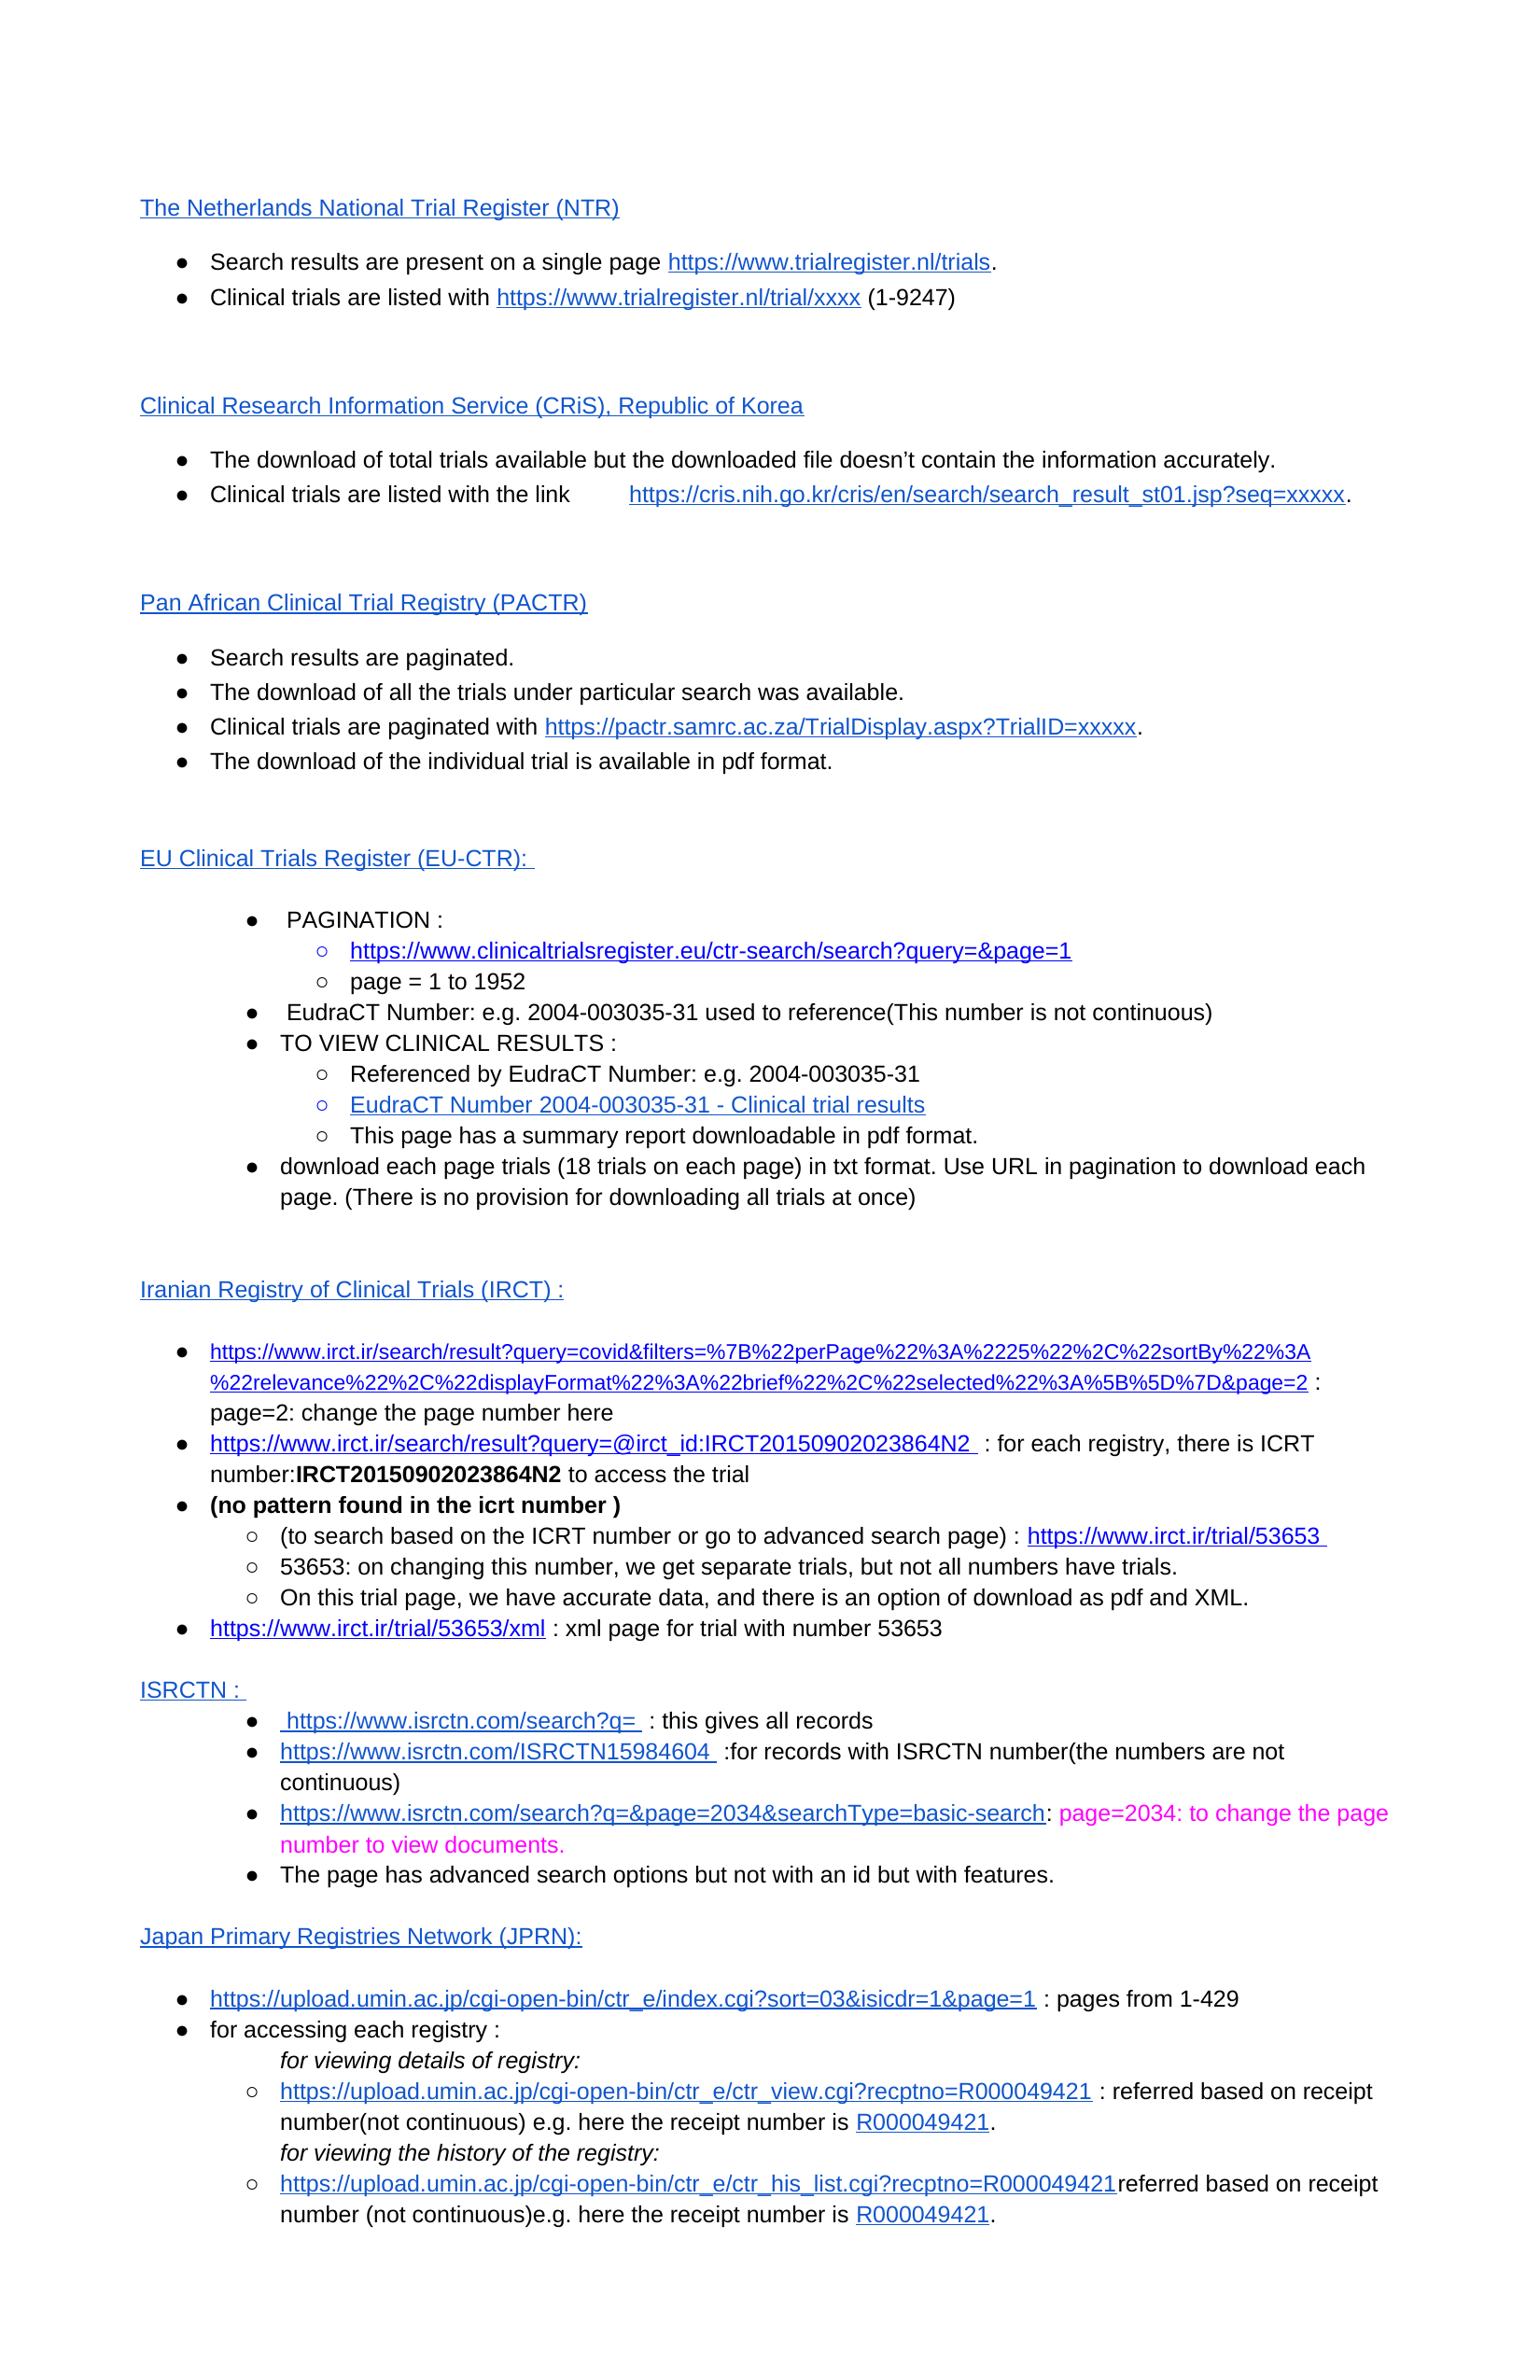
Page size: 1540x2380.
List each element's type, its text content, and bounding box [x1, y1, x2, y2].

list The download of all the trials under particular search was available. [175, 679, 1400, 706]
list https://www.isrctn.com/search?q=&page=2034&searchType=basic-search: page=2034: to change the page number to view documents. [245, 1799, 1400, 1857]
list https://upload.umin.ac.jp/cgi-open-bin/ctr_e/ctr_his_list.cgi?recptno=R000049421referred based on receipt number (not continuous)e.g. here the receipt number is R000049421. [245, 2170, 1400, 2227]
list On this trial page, we have accurate data, and there is an option of download as pdf and XML. [245, 1584, 1400, 1611]
list Clinical trials are listed with https://www.trialregister.nl/trial/xxxx (1-9247) [175, 283, 1400, 310]
list https://upload.umin.ac.jp/cgi-open-bin/ctr_e/ctr_view.cgi?recptno=R000049421 : referred based on receipt number(not continuous) e.g. here the receipt number is R000049421. [245, 2078, 1400, 2135]
list TO VIEW CLINICAL RESULTS : [245, 1029, 1400, 1057]
list The page has advanced search options but not with an id but with features. [245, 1861, 1400, 1888]
list The download of total trials available but the downloaded file doesn’t contain the information accurately. [175, 446, 1400, 473]
list (no pattern found in the icrt number ) [175, 1491, 1400, 1519]
list download each page trials (18 trials on each page) in txt format. Use URL in pagination to download each page. (There is no provision for downloading all trials at once) [245, 1153, 1400, 1211]
list https://www.clinicaltrialsregister.eu/ctr-search/search?query=&page=1 [315, 937, 1400, 964]
list https://www.isrctn.com/ISRCTN15984604 :for records with ISRCTN number(the numbers are not continuous) [245, 1738, 1400, 1796]
text for viewing details of registry: [210, 2047, 1400, 2073]
text EU Clinical Trials Register (EU-CTR): [140, 845, 1400, 871]
list Clinical trials are listed with the link https://cris.nih.go.kr/cris/en/search/search_result_st01.jsp?seq=xxxxx. [175, 481, 1400, 508]
list Search results are paginated. [175, 643, 1400, 670]
text for viewing the history of the registry: [210, 2139, 1400, 2165]
list (to search based on the ICRT number or go to advanced search page) : https://www.irct.ir/trial/53653 [245, 1522, 1400, 1549]
list https://www.irct.ir/trial/53653/xml : xml page for trial with number 53653 [175, 1615, 1400, 1642]
text The Netherlands National Trial Register (NTR) [140, 194, 1400, 221]
list Clinical trials are paginated with https://pactr.samrc.ac.za/TrialDisplay.aspx?TrialID=xxxxx. [175, 713, 1400, 740]
list https://upload.umin.ac.jp/cgi-open-bin/ctr_e/index.cgi?sort=03&isicdr=1&page=1 : pages from 1-429 [175, 1985, 1400, 2011]
list https://www.irct.ir/search/result?query=covid&filters=%7B%22perPage%22%3A%2225%22%2C%22sortBy%22%3A%22relevance%22%2C%22displayFormat%22%3A%22brief%22%2C%22selected%22%3A%5B%5D%7D&page=2 : page=2: change the page number here [175, 1337, 1400, 1426]
list for accessing each registry : [175, 2015, 1400, 2042]
list EudraCT Number: e.g. 2004-003035-31 used to reference(This number is not continuous) [245, 999, 1400, 1026]
text Iranian Registry of Clinical Trials (IRCT) : [140, 1276, 1400, 1303]
text Pan African Clinical Trial Registry (PACTR) [140, 589, 1400, 616]
text Clinical Research Information Service (CRiS), Republic of Korea [140, 392, 1400, 418]
list EudraCT Number 2004-003035-31 - Clinical trial results [315, 1091, 1400, 1118]
list This page has a summary report downloadable in pdf format. [315, 1122, 1400, 1149]
list The download of the individual trial is available in pdf format. [175, 748, 1400, 775]
list PAGINATION : [245, 906, 1400, 932]
text ISRCTN : [140, 1676, 1400, 1703]
list Referenced by EudraCT Number: e.g. 2004-003035-31 [315, 1060, 1400, 1087]
list Search results are present on a single page https://www.trialregister.nl/trials. [175, 248, 1400, 275]
list page = 1 to 1952 [315, 968, 1400, 995]
text Japan Primary Registries Network (JPRN): [140, 1924, 1400, 1950]
list https://www.isrctn.com/search?q= : this gives all records [245, 1707, 1400, 1734]
list https://www.irct.ir/search/result?query=@irct_id:IRCT20150902023864N2 : for each registry, there is ICRT number:IRCT20150902023864N2 to access the trial [175, 1430, 1400, 1488]
list 53653: on changing this number, we get separate trials, but not all numbers have trials. [245, 1553, 1400, 1580]
